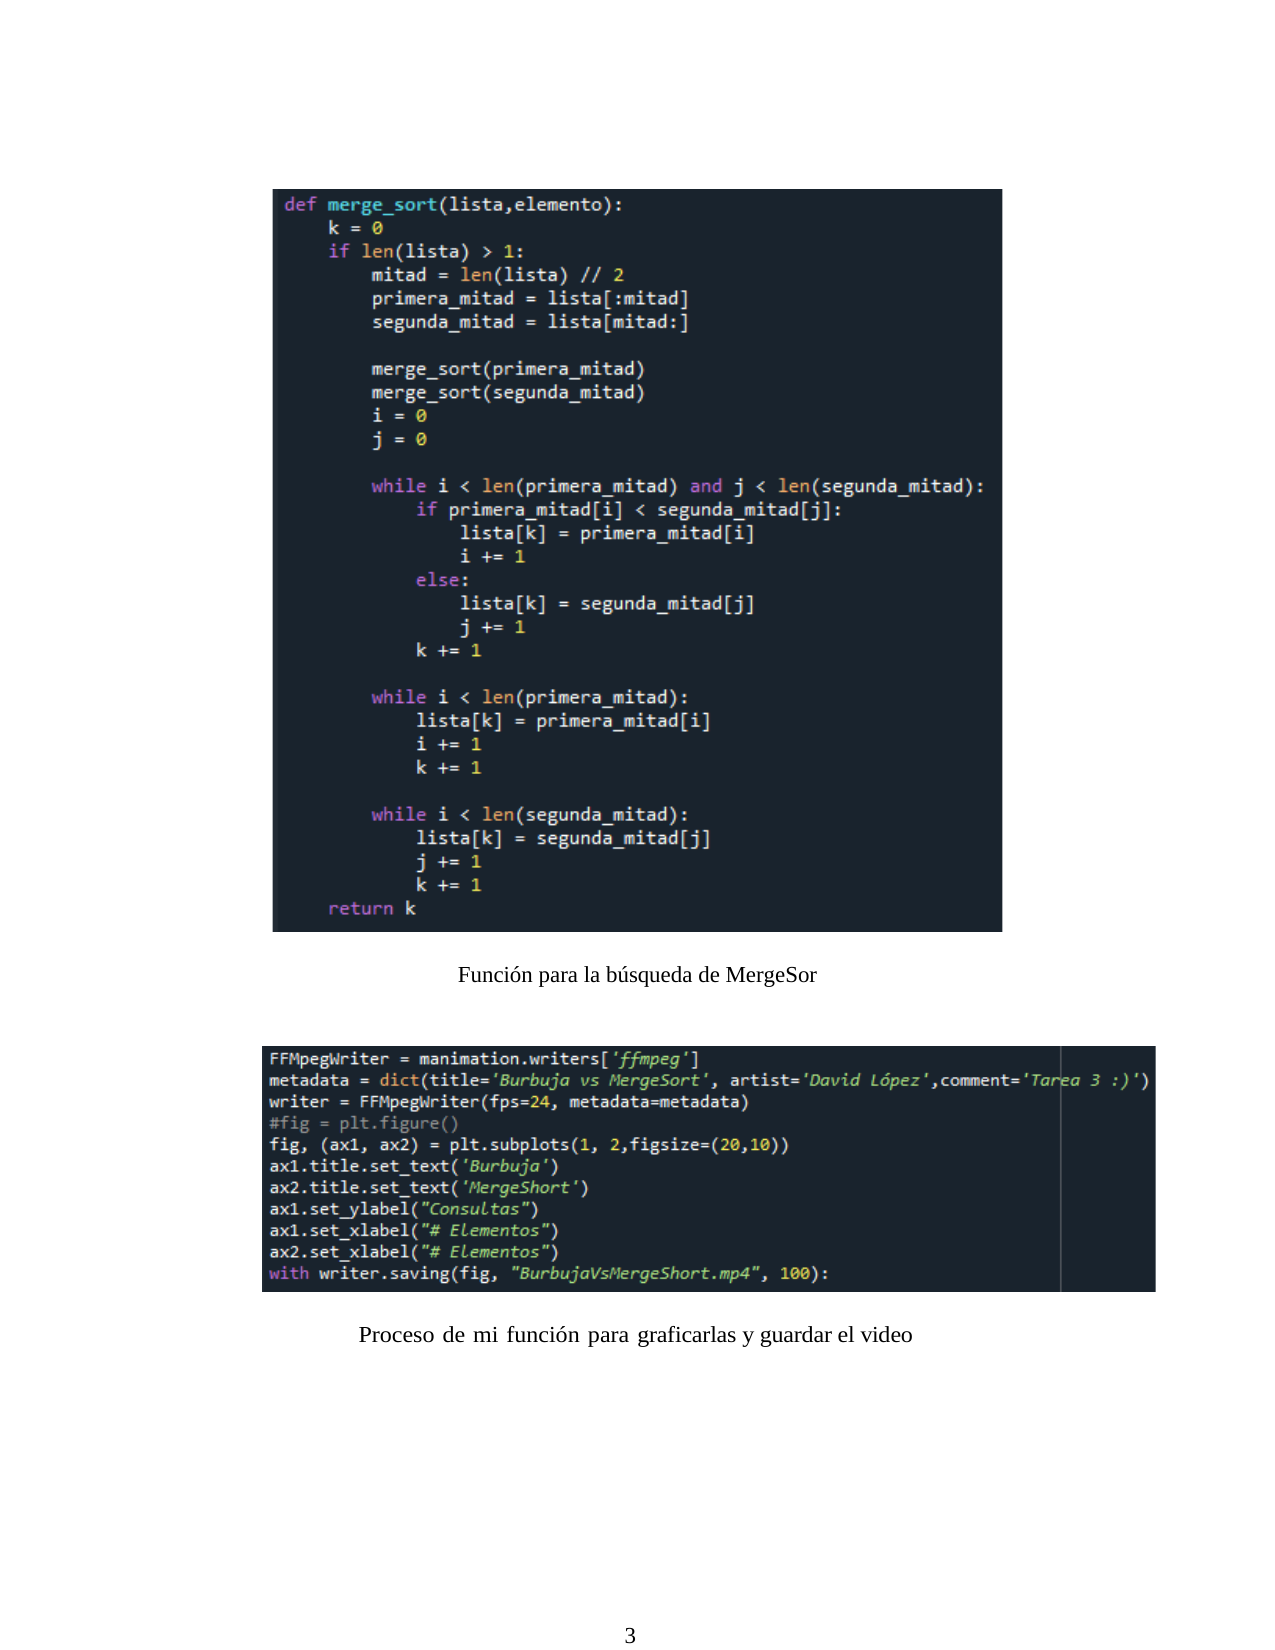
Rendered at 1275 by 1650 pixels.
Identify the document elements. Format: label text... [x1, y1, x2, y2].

picture [272, 189, 1003, 932]
picture [262, 1046, 1156, 1292]
text Función para la búsqueda de MergeSor [179, 961, 1096, 988]
text Proceso de mi función para graficarlas y guardar el video [273, 1321, 999, 1347]
